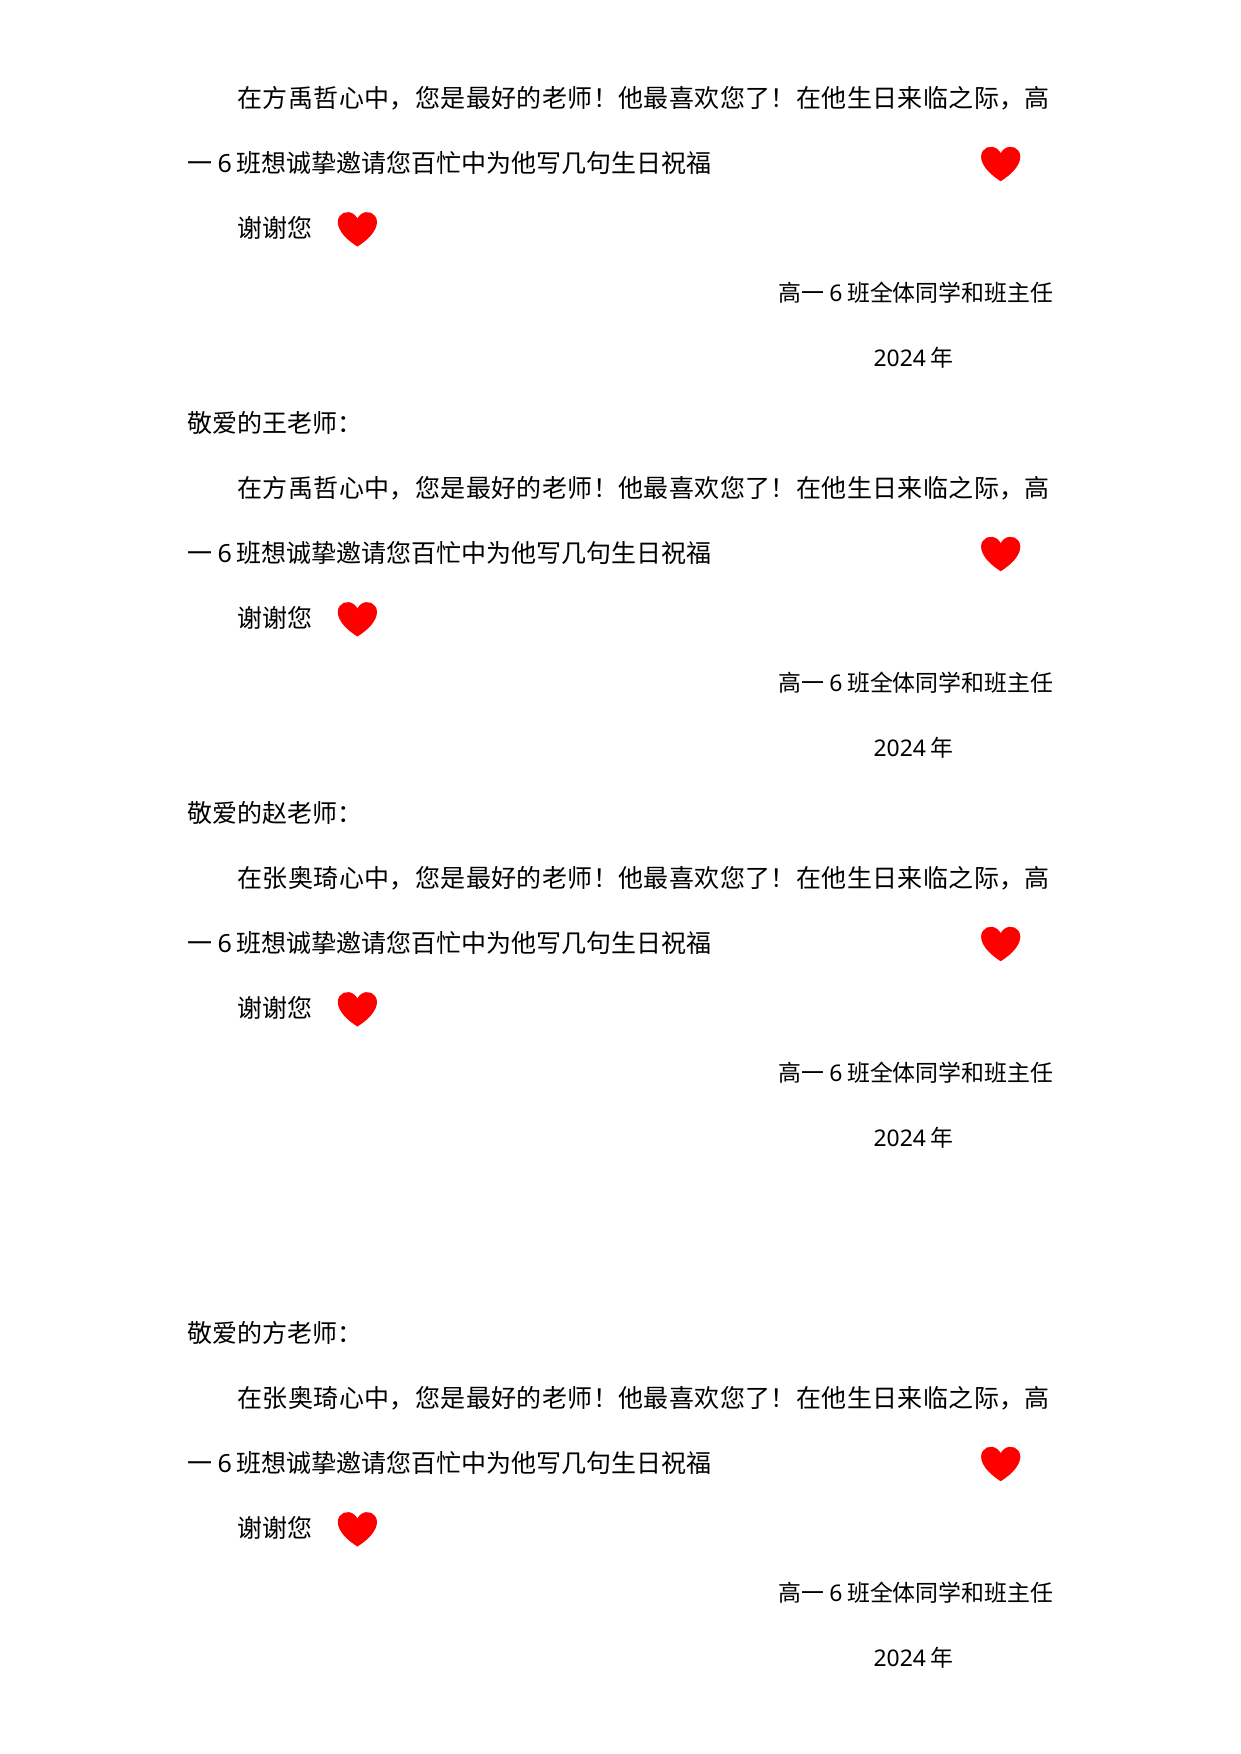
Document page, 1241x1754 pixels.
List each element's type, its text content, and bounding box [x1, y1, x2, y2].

text 谢谢您 [187, 194, 1053, 259]
text 谢谢您 [187, 1494, 1053, 1559]
text 在张奥琦心中，您是最好的老师！他最喜欢您了！在他生日来临之际，高一6班想诚挚邀请您百忙中为他写几句生日祝福 [187, 844, 1053, 974]
text 在方禹哲心中，您是最好的老师！他最喜欢您了！在他生日来临之际，高一6班想诚挚邀请您百忙中为他写几句生日祝福 [187, 64, 1053, 194]
text 高一6班全体同学和班主任 [187, 1039, 1053, 1104]
text 在方禹哲心中，您是最好的老师！他最喜欢您了！在他生日来临之际，高一6班想诚挚邀请您百忙中为他写几句生日祝福 [187, 454, 1053, 584]
text 谢谢您 [187, 974, 1053, 1039]
text 2024年 [187, 324, 953, 389]
text 在张奥琦心中，您是最好的老师！他最喜欢您了！在他生日来临之际，高一6班想诚挚邀请您百忙中为他写几句生日祝福 [187, 1364, 1053, 1494]
text 2024年 [187, 1104, 953, 1169]
text 敬爱的王老师： [187, 389, 1053, 454]
text 高一6班全体同学和班主任 [187, 649, 1053, 714]
text 高一6班全体同学和班主任 [187, 259, 1053, 324]
text 2024年 [187, 1624, 953, 1689]
text 敬爱的赵老师： [187, 779, 1053, 844]
text 谢谢您 [187, 584, 1053, 649]
text 2024年 [187, 714, 953, 779]
text 高一6班全体同学和班主任 [187, 1559, 1053, 1624]
text 敬爱的方老师： [187, 1299, 1053, 1364]
